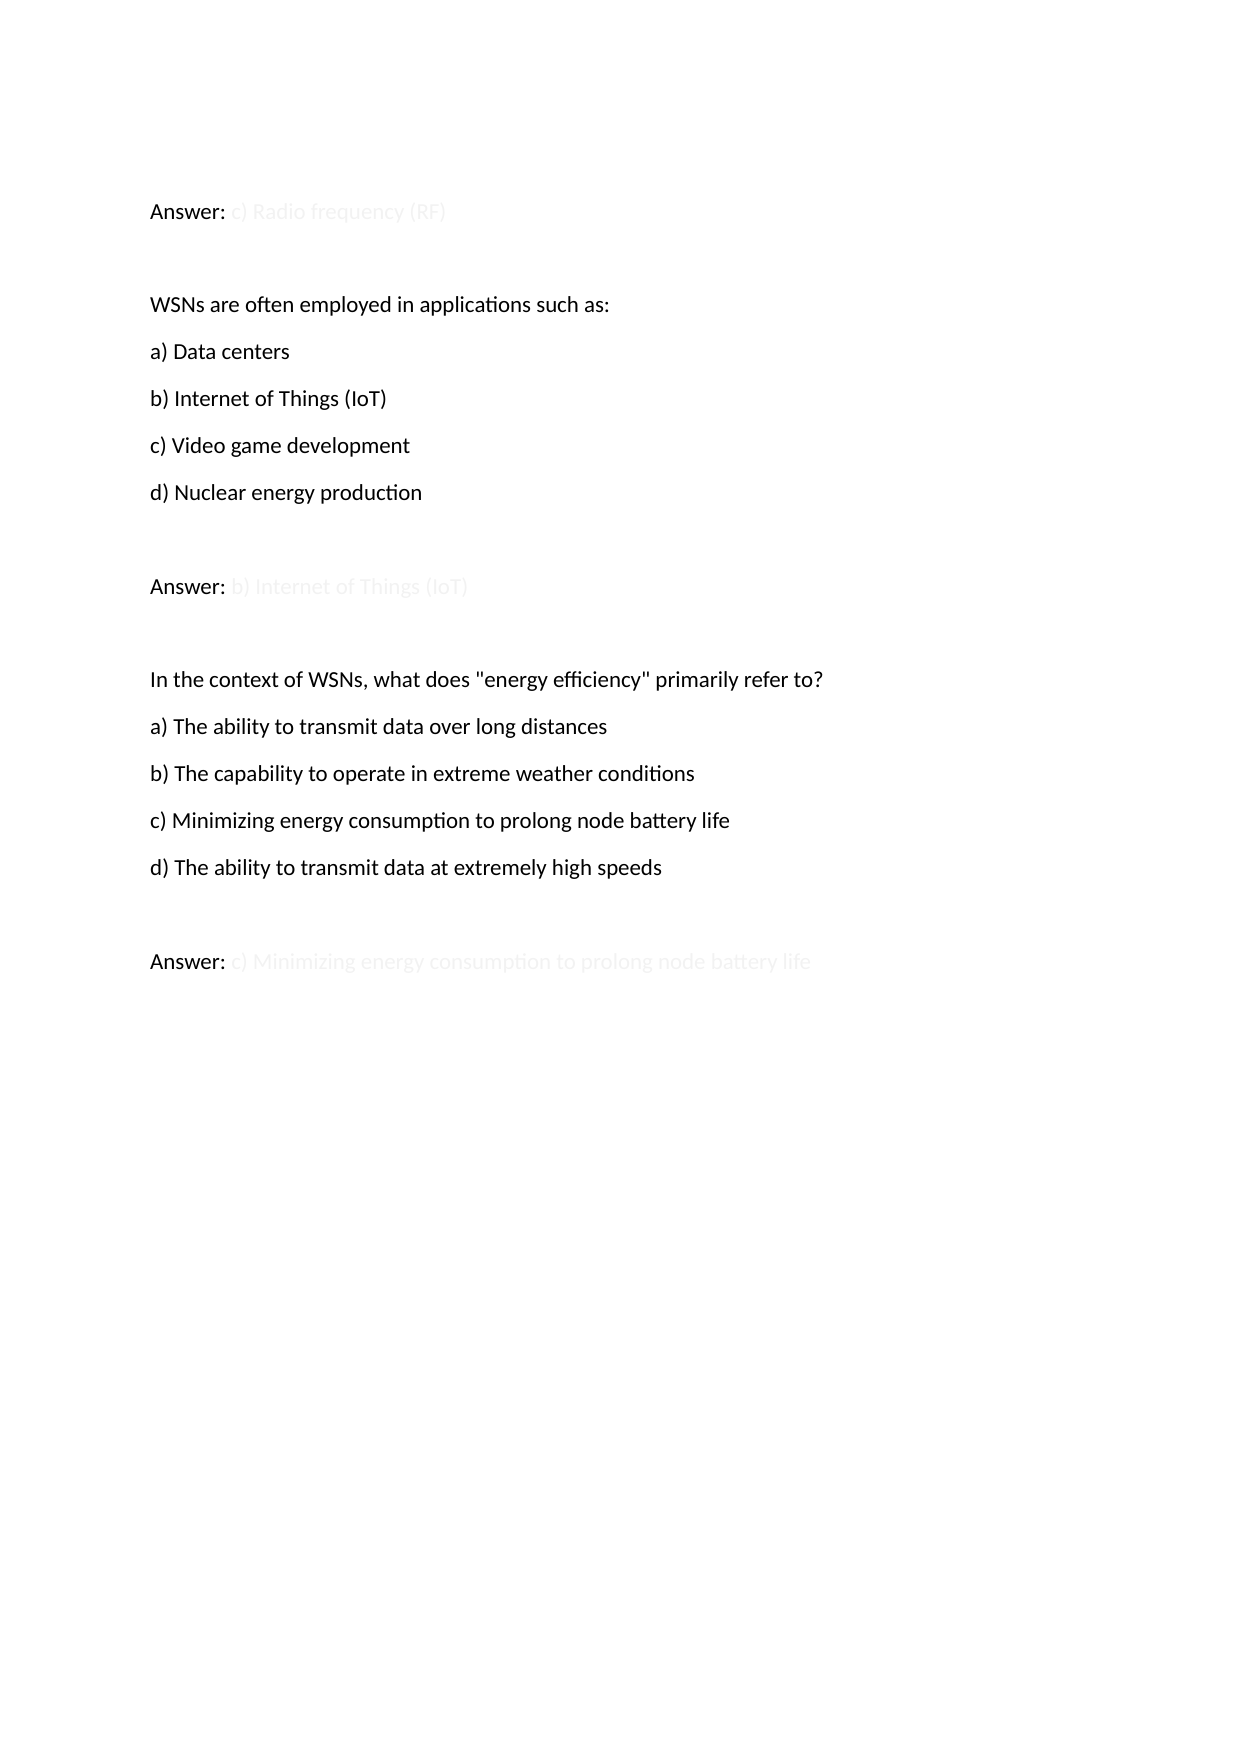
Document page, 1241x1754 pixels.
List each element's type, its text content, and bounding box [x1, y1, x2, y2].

text d) Nuclear energy production [150, 478, 1090, 506]
text c) Minimizing energy consumption to prolong node battery life [150, 806, 1090, 834]
text a) The ability to transmit data over long distances [150, 712, 1090, 741]
text b) Internet of Things (IoT) [150, 384, 1090, 412]
text WSNs are often employed in applications such as: [150, 291, 1090, 319]
text Answer: c) Radio frequency (RF) [150, 197, 1090, 225]
text c) Video game development [150, 431, 1090, 459]
text In the context of WSNs, what does "energy efficiency" primarily refer to? [150, 666, 1090, 694]
text Answer: c) Minimizing energy consumption to prolong node battery life [150, 947, 1090, 975]
text b) The capability to operate in extreme weather conditions [150, 759, 1090, 787]
text Answer: b) Internet of Things (IoT) [150, 572, 1090, 600]
text a) Data centers [150, 337, 1090, 366]
text d) The ability to transmit data at extremely high speeds [150, 853, 1090, 881]
